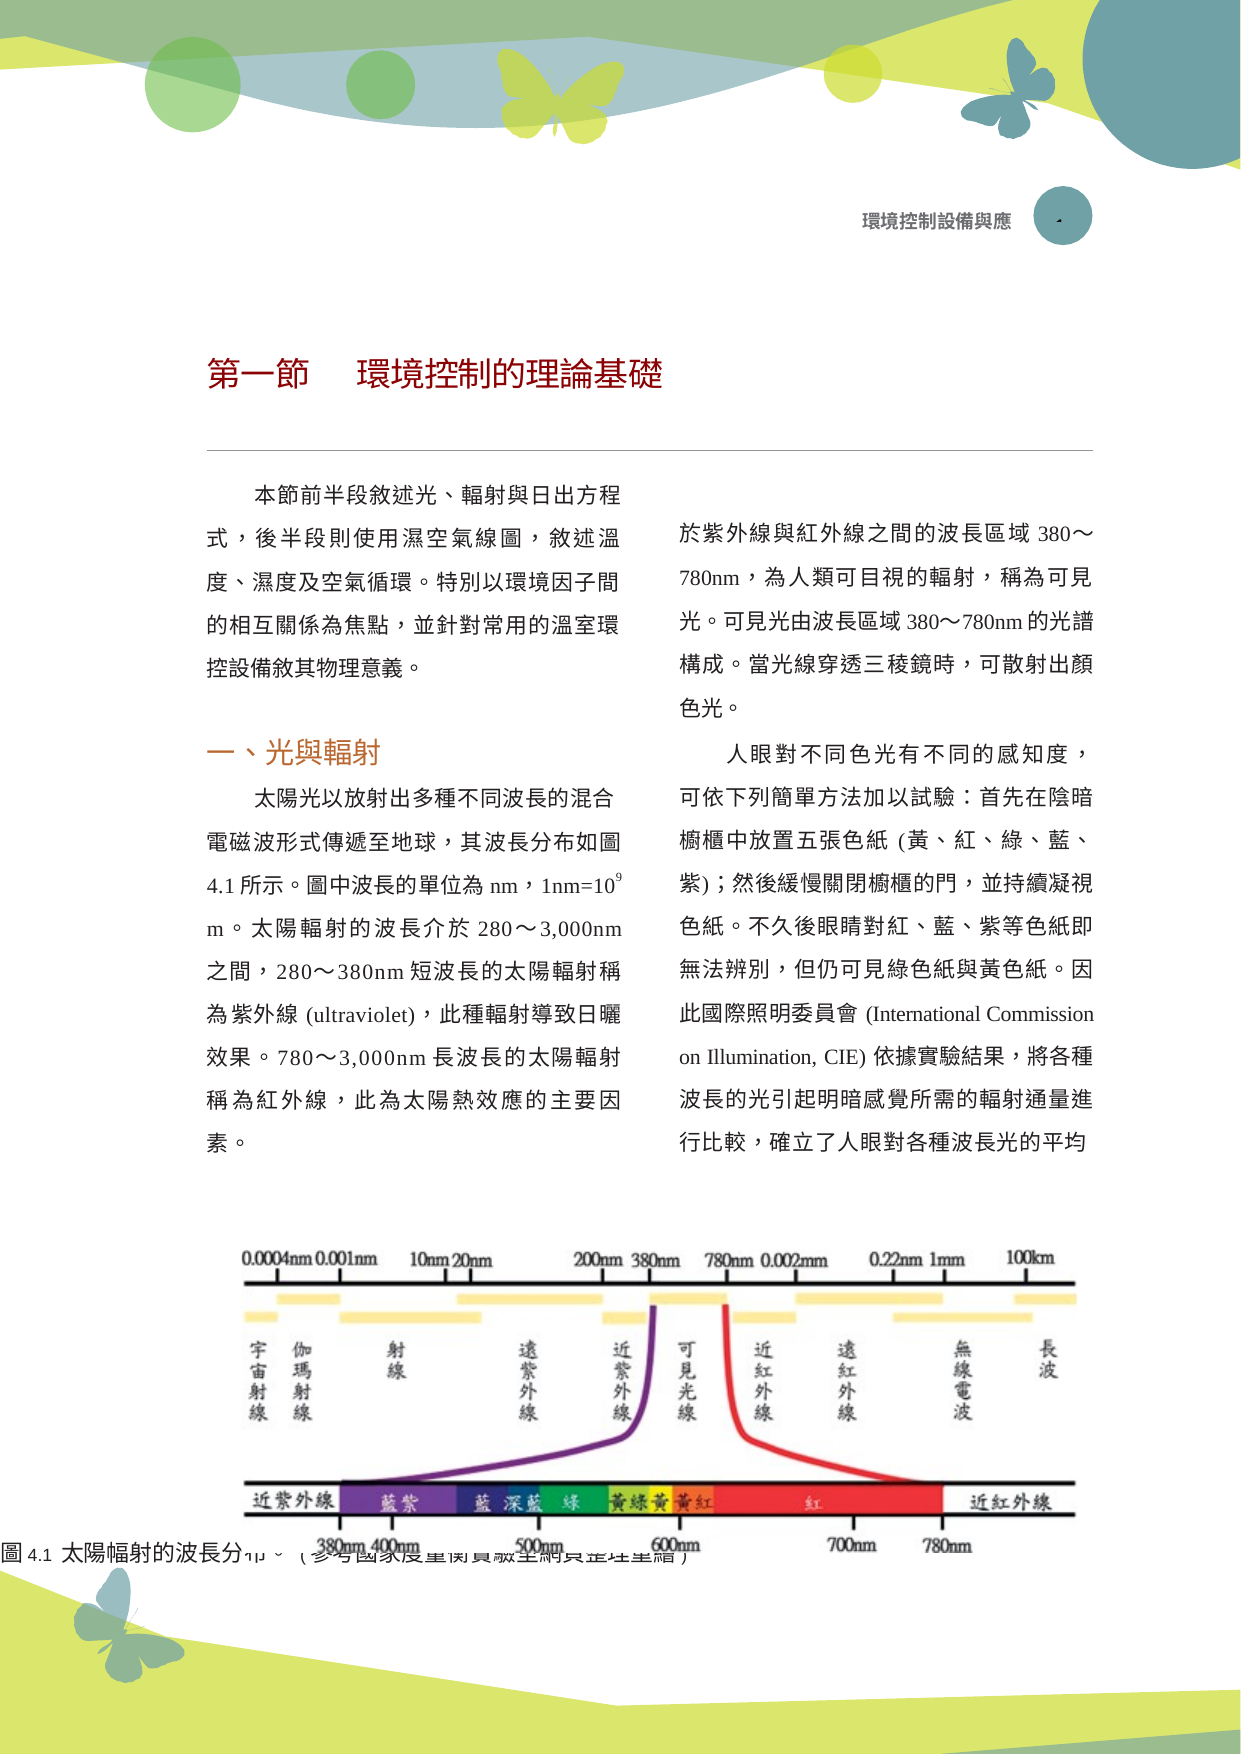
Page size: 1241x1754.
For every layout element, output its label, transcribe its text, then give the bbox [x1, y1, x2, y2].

text 本節前半段敘述光、輻射與日出方程式，後半段則使用濕空氣線圖，敘述溫度、濕度及空氣循環。特別以環境因子間的相互關係為焦點，並針對常用的溫室環控設備敘其物理意義。 [207, 480, 621, 682]
text 於紫外線與紅外線之間的波長區域380～ 780nm，為人類可目視的輻射，稱為可見光。可見光由波長區域380～780nm的光譜構成。當光線穿透三稜鏡時，可散射出顏色光。 [679, 504, 1094, 723]
text 電磁波形式傳遞至地球，其波長分布如圖4.1所示。圖中波長的單位為nm，1nm=109 m。太陽輻射的波長介於280～3,000nm之間，280～380nm短波長的太陽輻射稱為紫外線 (ultraviolet)，此種輻射導致日曬效果。780～3,000nm長波長的太陽輻射稱為紅外線，此為太陽熱效應的主要因素。 [207, 826, 622, 1158]
subtitle 一、光與輻射 [207, 733, 664, 772]
subtitle 第一節 環境控制的理論基礎 [207, 350, 664, 396]
text 太陽光以放射出多種不同波長的混合 [254, 783, 664, 813]
picture [241, 1249, 1078, 1553]
text 人眼對不同色光有不同的感知度， 可依下列簡單方法加以試驗：首先在陰暗櫥櫃中放置五張色紙 (黃、紅、綠、藍、紫)；然後緩慢關閉櫥櫃的門，並持續凝視色紙。不久後眼睛對紅、藍、紫等色紙即無法辨別，但仍可見綠色紙與黃色紙。因此國際照明委員會 (International Commission on Illumination, CIE) 依據實驗結果，將各種波長的光引起明暗感覺所需的輻射通量進行比較，確立了人眼對各種波長光的平均 [679, 739, 1094, 1157]
